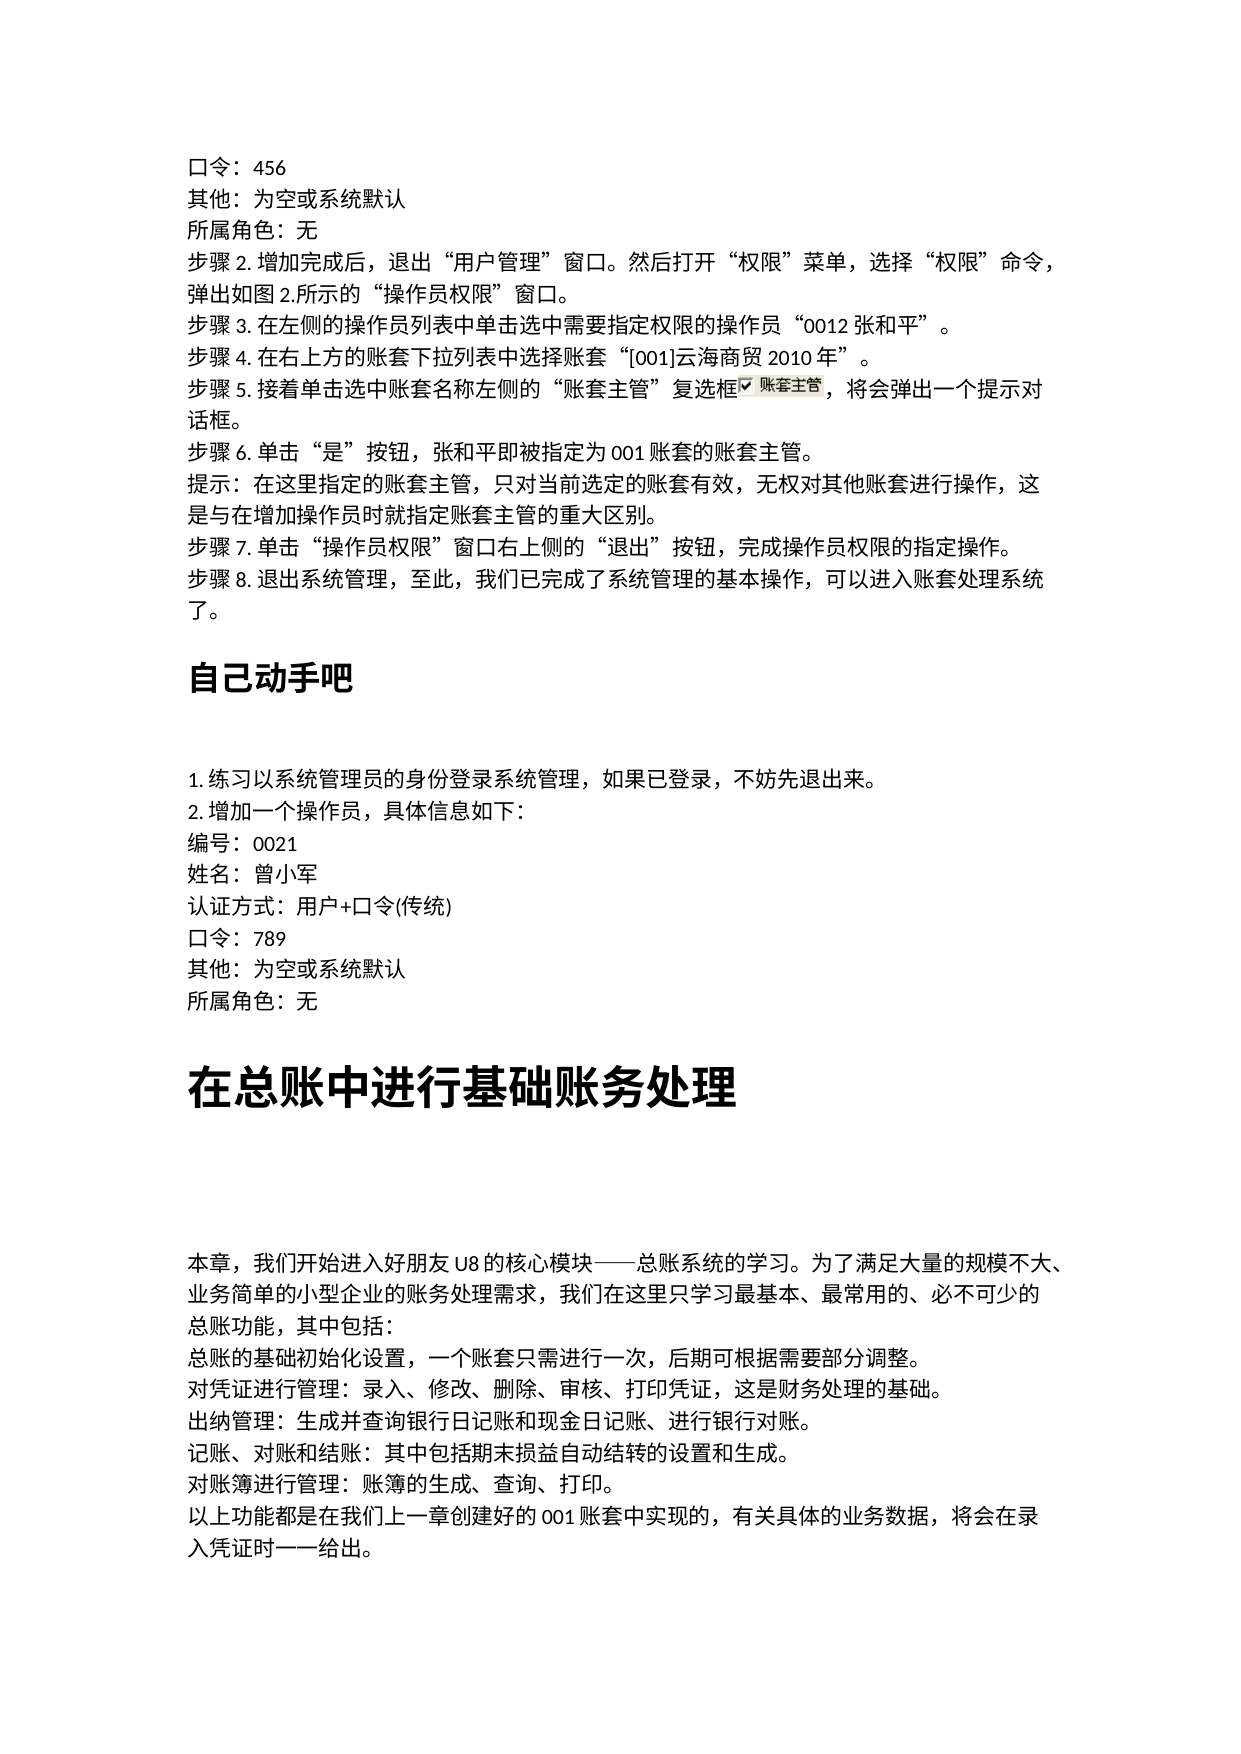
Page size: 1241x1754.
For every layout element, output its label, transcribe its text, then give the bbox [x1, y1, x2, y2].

text 口令：456 [187, 150, 1053, 182]
text 其他：为空或系统默认 [187, 182, 1053, 213]
text 总账的基础初始化设置，一个账套只需进行一次，后期可根据需要部分调整。 [187, 1341, 1053, 1372]
text 编号：0021 [187, 826, 1053, 857]
text 2. 增加一个操作员，具体信息如下： [187, 794, 1053, 826]
text 所属角色：无 [187, 213, 1053, 245]
text 姓名：曾小军 [187, 857, 1053, 889]
text 步骤3. 在左侧的操作员列表中单击选中需要指定权限的操作员“0012 张和平”。 [187, 308, 1053, 340]
text 步骤5. 接着单击选中账套名称左侧的“账套主管”复选框，将会弹出一个提示对话框。 [187, 372, 1053, 435]
text 提示：在这里指定的账套主管，只对当前选定的账套有效，无权对其他账套进行操作，这是与在增加操作员时就指定账套主管的重大区别。 [187, 467, 1053, 530]
text 所属角色：无 [187, 984, 1053, 1016]
text 步骤7. 单击“操作员权限”窗口右上侧的“退出”按钮，完成操作员权限的指定操作。 [187, 530, 1053, 562]
text 出纳管理：生成并查询银行日记账和现金日记账、进行银行对账。 [187, 1404, 1053, 1436]
text 对账簿进行管理：账簿的生成、查询、打印。 [187, 1467, 1053, 1499]
text 步骤4. 在右上方的账套下拉列表中选择账套“[001]云海商贸2010年”。 [187, 340, 1053, 372]
text 以上功能都是在我们上一章创建好的001账套中实现的，有关具体的业务数据，将会在录入凭证时一一给出。 [187, 1499, 1053, 1562]
text 口令：789 [187, 921, 1053, 952]
picture [738, 375, 824, 397]
text 认证方式：用户+口令(传统) [187, 889, 1053, 921]
text 步骤2. 增加完成后，退出“用户管理”窗口。然后打开“权限”菜单，选择“权限”命令，弹出如图2.所示的“操作员权限”窗口。 [187, 245, 1053, 308]
subtitle 在总账中进行基础账务处理 [187, 1051, 1053, 1118]
text 对凭证进行管理：录入、修改、删除、审核、打印凭证，这是财务处理的基础。 [187, 1372, 1053, 1404]
text 本章，我们开始进入好朋友U8的核心模块——总账系统的学习。为了满足大量的规模不大、业务简单的小型企业的账务处理需求，我们在这里只学习最基本、最常用的、必不可少的总账功能，其中包括： [187, 1246, 1053, 1341]
text 记账、对账和结账：其中包括期末损益自动结转的设置和生成。 [187, 1436, 1053, 1467]
text 步骤8. 退出系统管理，至此，我们已完成了系统管理的基本操作，可以进入账套处理系统了。 [187, 562, 1053, 625]
text 步骤6. 单击“是”按钮，张和平即被指定为001账套的账套主管。 [187, 435, 1053, 467]
text 1. 练习以系统管理员的身份登录系统管理，如果已登录，不妨先退出来。 [187, 762, 1053, 794]
subtitle 自己动手吧 [187, 652, 1053, 700]
text 其他：为空或系统默认 [187, 952, 1053, 984]
